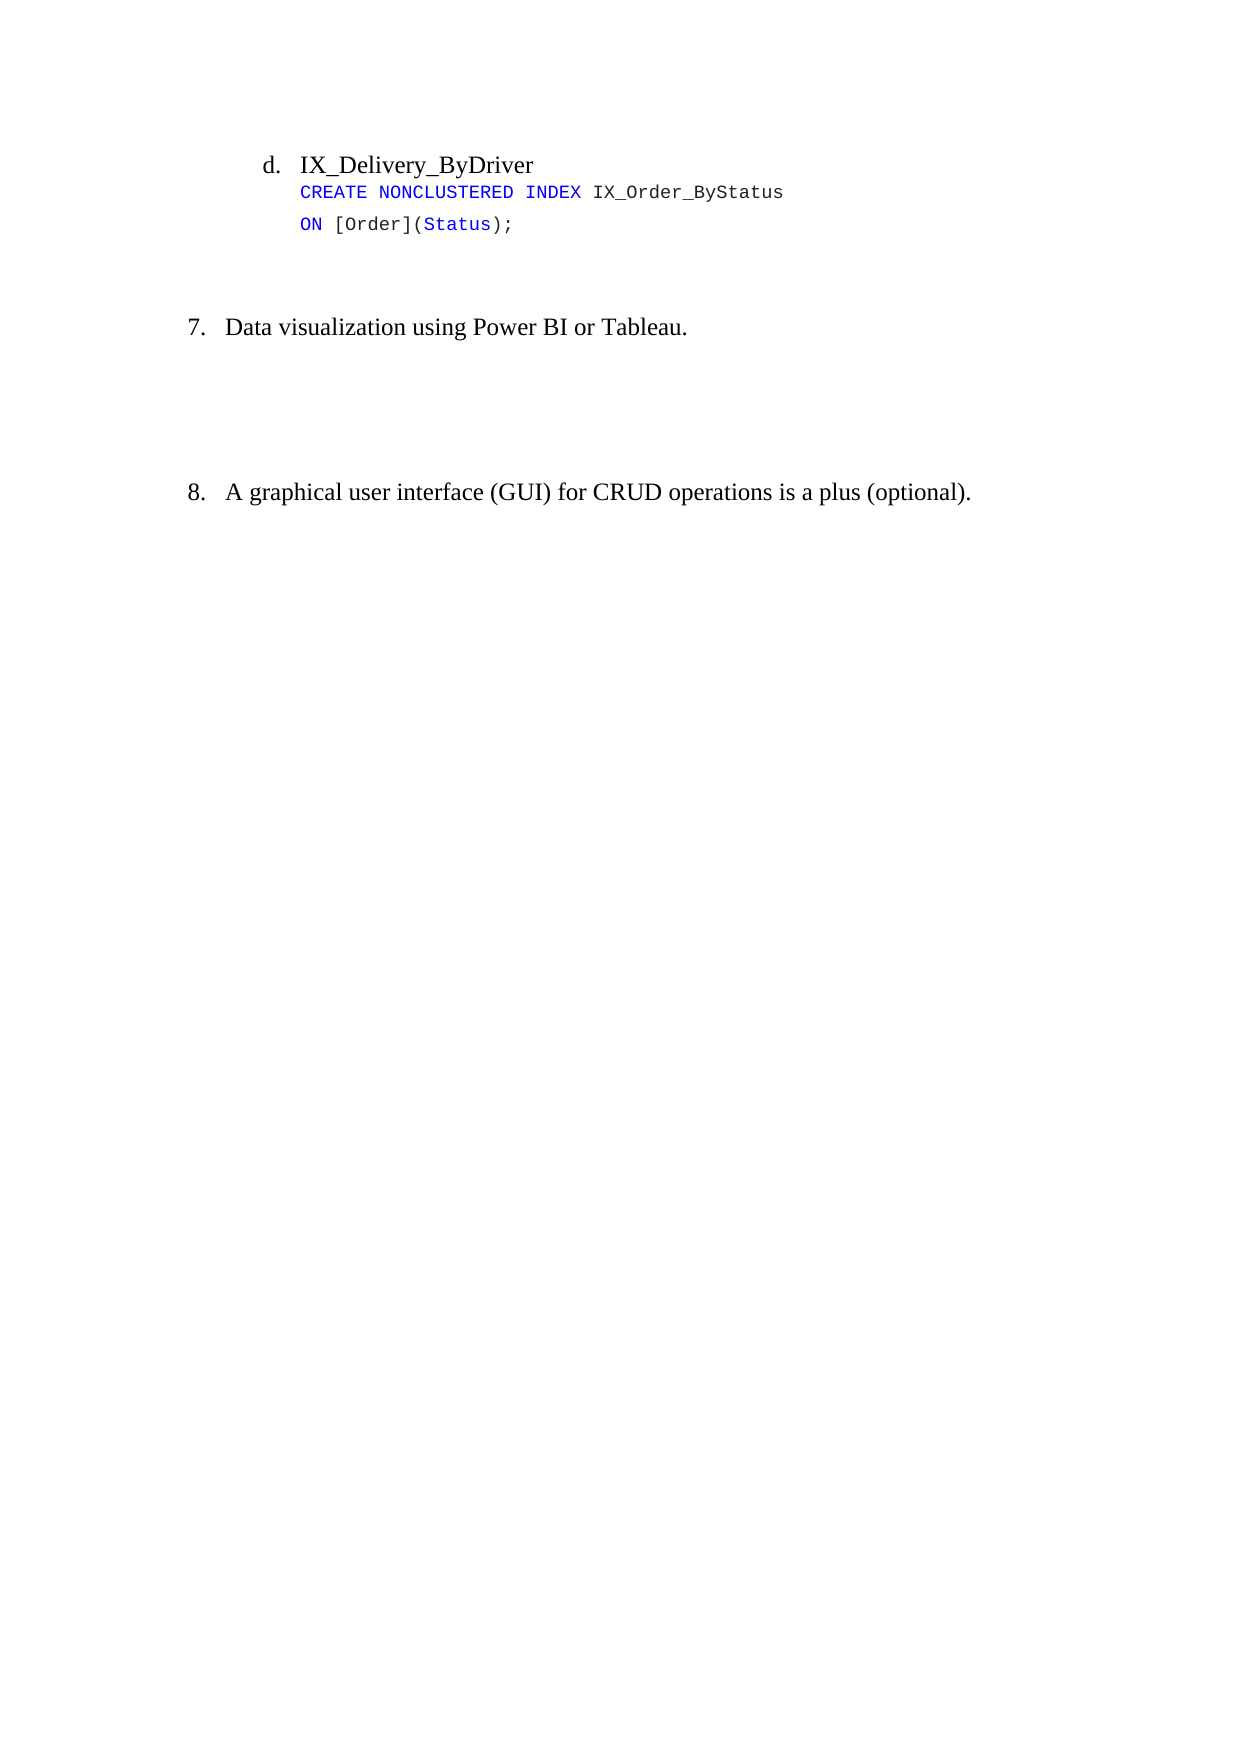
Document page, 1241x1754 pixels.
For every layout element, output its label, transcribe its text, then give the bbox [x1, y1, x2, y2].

text ON [Order](Status); [225, 215, 1090, 236]
list Data visualization using Power BI or Tableau. [187, 312, 1090, 340]
list IX_Delivery_ByDriver [262, 150, 1090, 179]
list A graphical user interface (GUI) for CRUD operations is a plus (optional). [187, 477, 1090, 506]
text CREATE NONCLUSTERED INDEX IX_Order_ByStatus [225, 183, 1090, 204]
